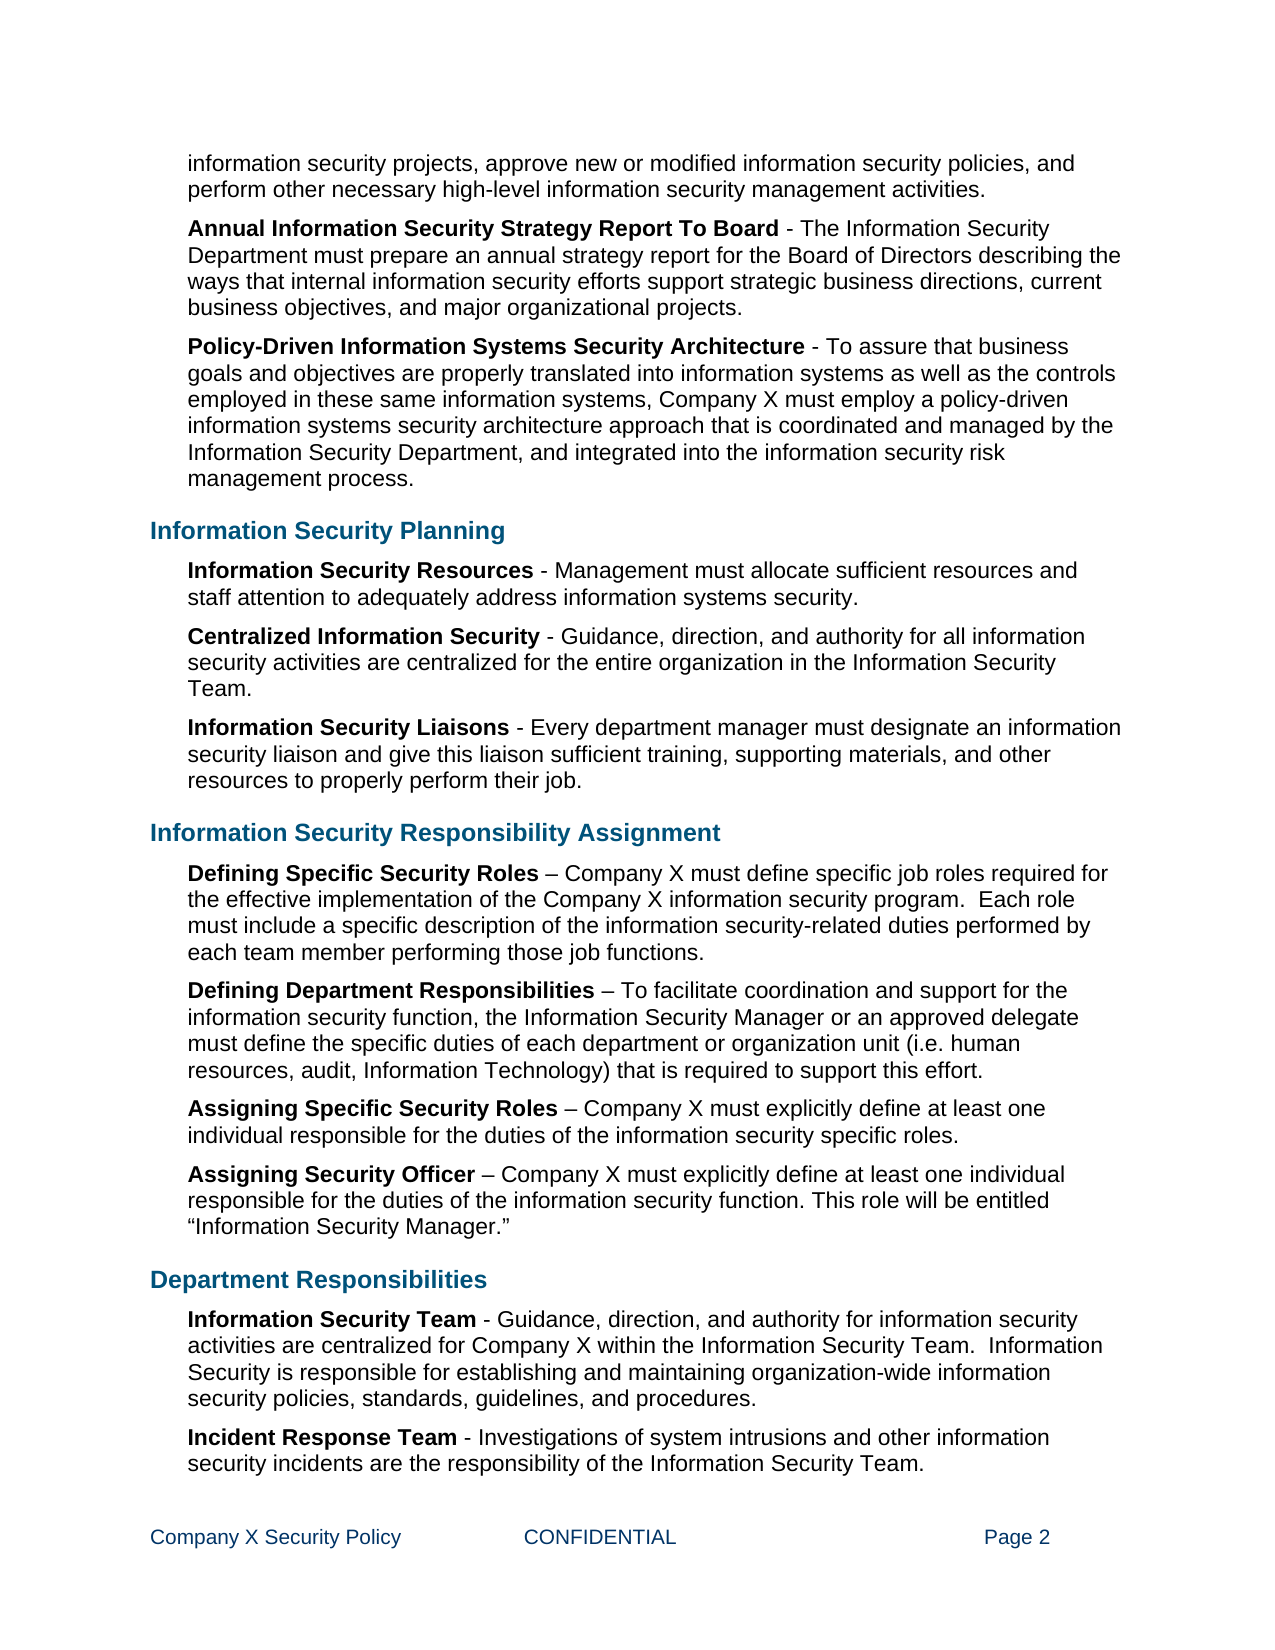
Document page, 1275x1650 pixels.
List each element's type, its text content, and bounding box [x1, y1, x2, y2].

text Policy-Driven Information Systems Security Architecture - To assure that business goals and objectives are properly translated into information systems as well as the controls employed in these same information systems, Company X must employ a policy-driven information systems security architecture approach that is coordinated and managed by the Information Security Department, and integrated into the information security risk management process. [187, 333, 1125, 491]
text Incident Response Team - Investigations of system intrusions and other information security incidents are the responsibility of the Information Security Team. [187, 1424, 1125, 1477]
text Assigning Security Officer – Company X must explicitly define at least one individual responsible for the duties of the information security function. This role will be entitled “Information Security Manager.” [187, 1161, 1125, 1240]
subtitle Information Security Responsibility Assignment [150, 818, 1125, 847]
text Centralized Information Security - Guidance, direction, and authority for all information security activities are centralized for the entire organization in the Information Security Team. [187, 623, 1125, 702]
text Information Security Team - Guidance, direction, and authority for information security activities are centralized for Company X within the Information Security Team. Information Security is responsible for establishing and maintaining organization-wide information security policies, standards, guidelines, and procedures. [187, 1306, 1125, 1411]
subtitle Information Security Planning [150, 516, 1125, 545]
subtitle Department Responsibilities [150, 1265, 1125, 1293]
text Defining Specific Security Roles – Company X must define specific job roles required for the effective implementation of the Company X information security program. Each role must include a specific description of the information security-related duties performed by each team member performing those job functions. [187, 859, 1125, 965]
text Information Security Liaisons - Every department manager must designate an information security liaison and give this liaison sufficient training, supporting materials, and other resources to properly perform their job. [187, 714, 1125, 793]
text Assigning Specific Security Roles – Company X must explicitly define at least one individual responsible for the duties of the information security specific roles. [187, 1095, 1125, 1148]
text Annual Information Security Strategy Report To Board - The Information Security Department must prepare an annual strategy report for the Board of Directors describing the ways that internal information security efforts support strategic business directions, current business objectives, and major organizational projects. [187, 215, 1125, 321]
text Defining Department Responsibilities – To facilitate coordination and support for the information security function, the Information Security Manager or an approved delegate must define the specific duties of each department or organization unit (i.e. human resources, audit, Information Technology) that is required to support this effort. [187, 977, 1125, 1083]
text Information Security Resources - Management must allocate sufficient resources and staff attention to adequately address information systems security. [187, 557, 1125, 610]
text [187, 150, 1125, 203]
